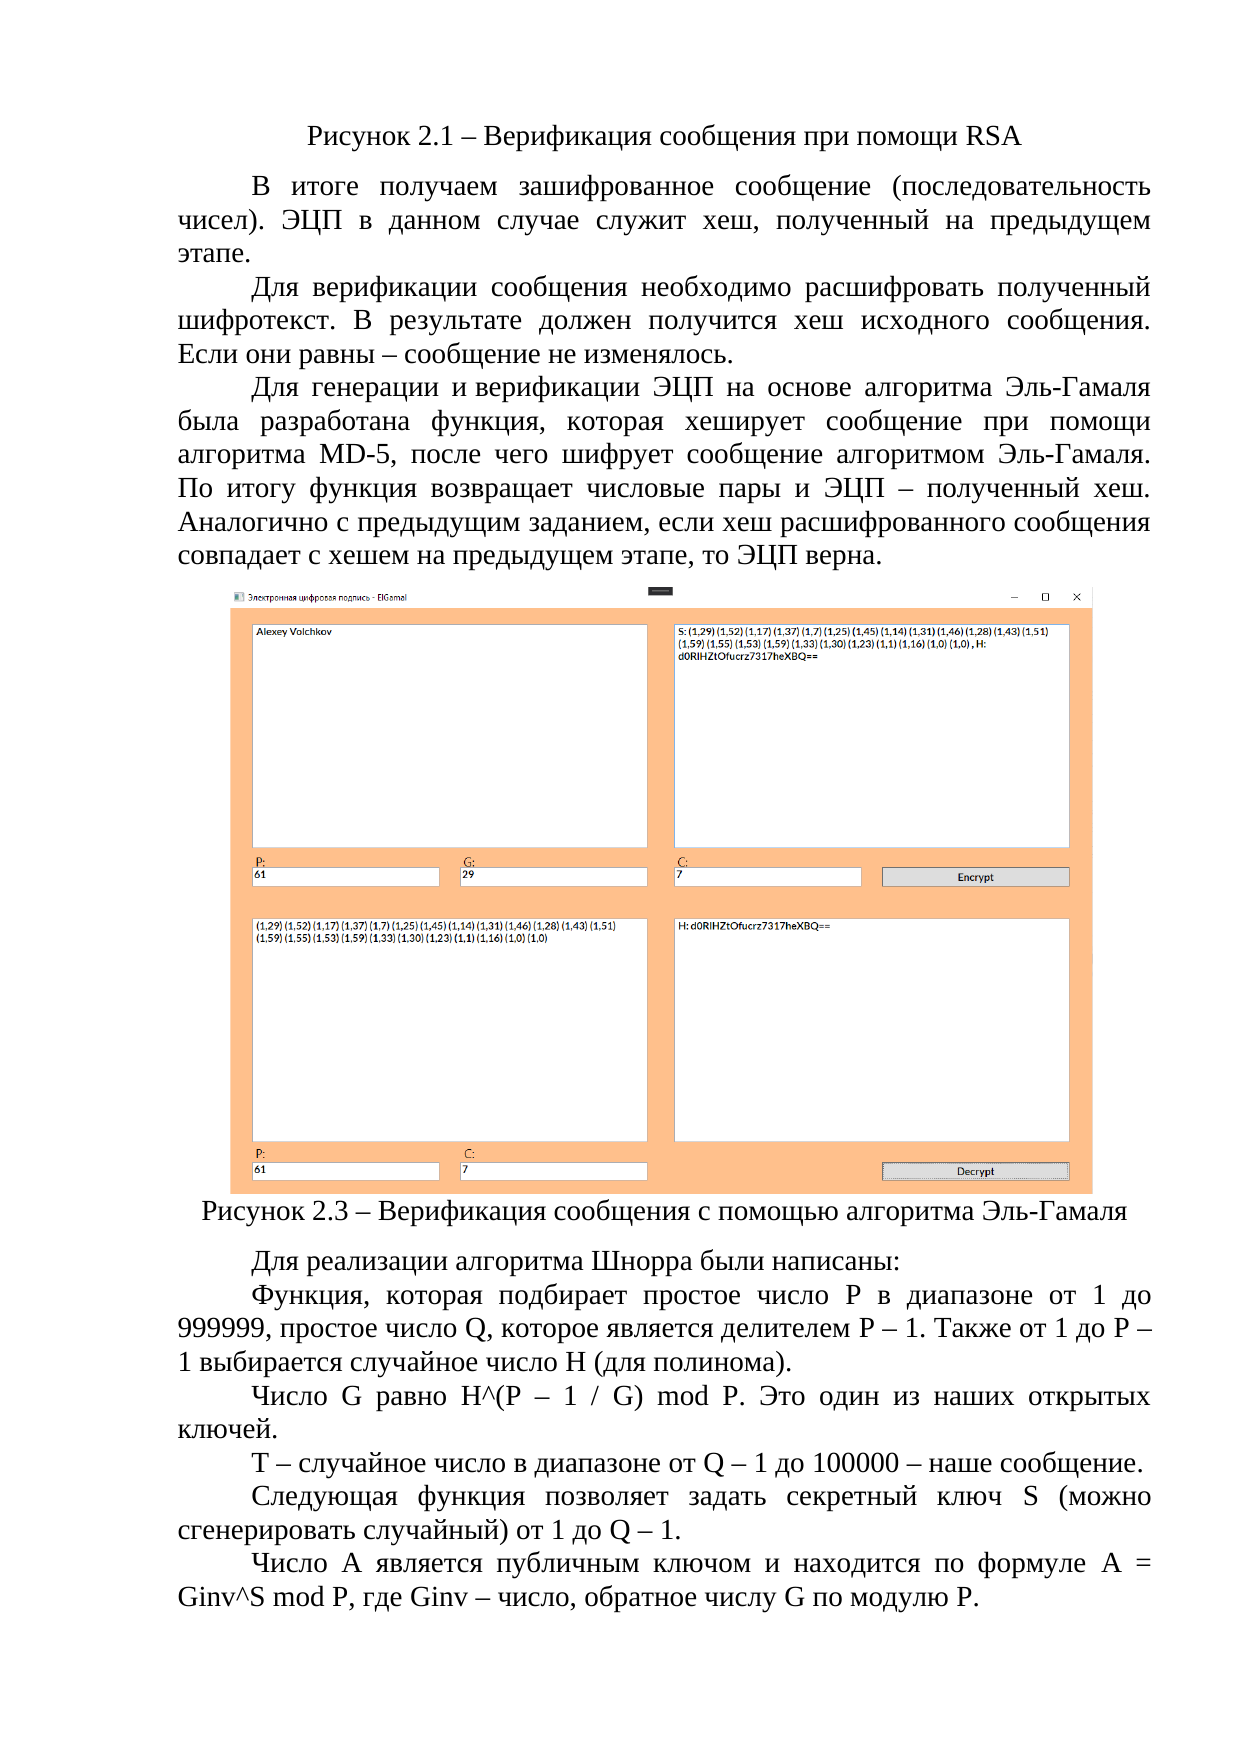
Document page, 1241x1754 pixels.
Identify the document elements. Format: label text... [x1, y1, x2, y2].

text В итоге получаем зашифрованное сообщение (последовательность чисел). ЭЦП в данном случае служит хеш, полученный на предыдущем этапе. [177, 168, 1152, 269]
text T – случайное число в диапазоне от Q – 1 до 100000 – наше сообщение. [177, 1445, 1152, 1478]
text Число G равно H^(P – 1 / G) mod P. Это один из наших открытых ключей. [177, 1378, 1152, 1445]
picture [230, 587, 1093, 1194]
text Для генерации и верификации ЭЦП на основе алгоритма Эль-Гамаля была разработана функция, которая хеширует сообщение при помощи алгоритма MD-5, после чего шифрует сообщение алгоритмом Эль-Гамаля. По итогу функция возвращает числовые пары и ЭЦП – полученный хеш. Аналогично с предыдущим заданием, если хеш расшифрованного сообщения совпадает с хешем на предыдущем этапе, то ЭЦП верна. [177, 369, 1152, 571]
text Рисунок 2.1 – Верификация сообщения при помощи RSA [177, 118, 1152, 152]
text Для реализации алгоритма Шнорра были написаны: [177, 1243, 1152, 1277]
text Следующая функция позволяет задать секретный ключ S (можно сгенерировать случайный) от 1 до Q – 1. [177, 1478, 1152, 1545]
text Число A является публичным ключом и находится по формуле A = Ginv^S mod P, где Ginv – число, обратное числу G по модулю P. [177, 1545, 1152, 1612]
text Функция, которая подбирает простое число P в диапазоне от 1 до 999999, простое число Q, которое является делителем P – 1. Также от 1 до P – 1 выбирается случайное число H (для полинома). [177, 1277, 1152, 1378]
text Рисунок 2.3 – Верификация сообщения с помощью алгоритма Эль-Гамаля [177, 1193, 1152, 1227]
text Для верификации сообщения необходимо расшифровать полученный шифротекст. В результате должен получится хеш исходного сообщения. Если они равны – сообщение не изменялось. [177, 269, 1152, 369]
